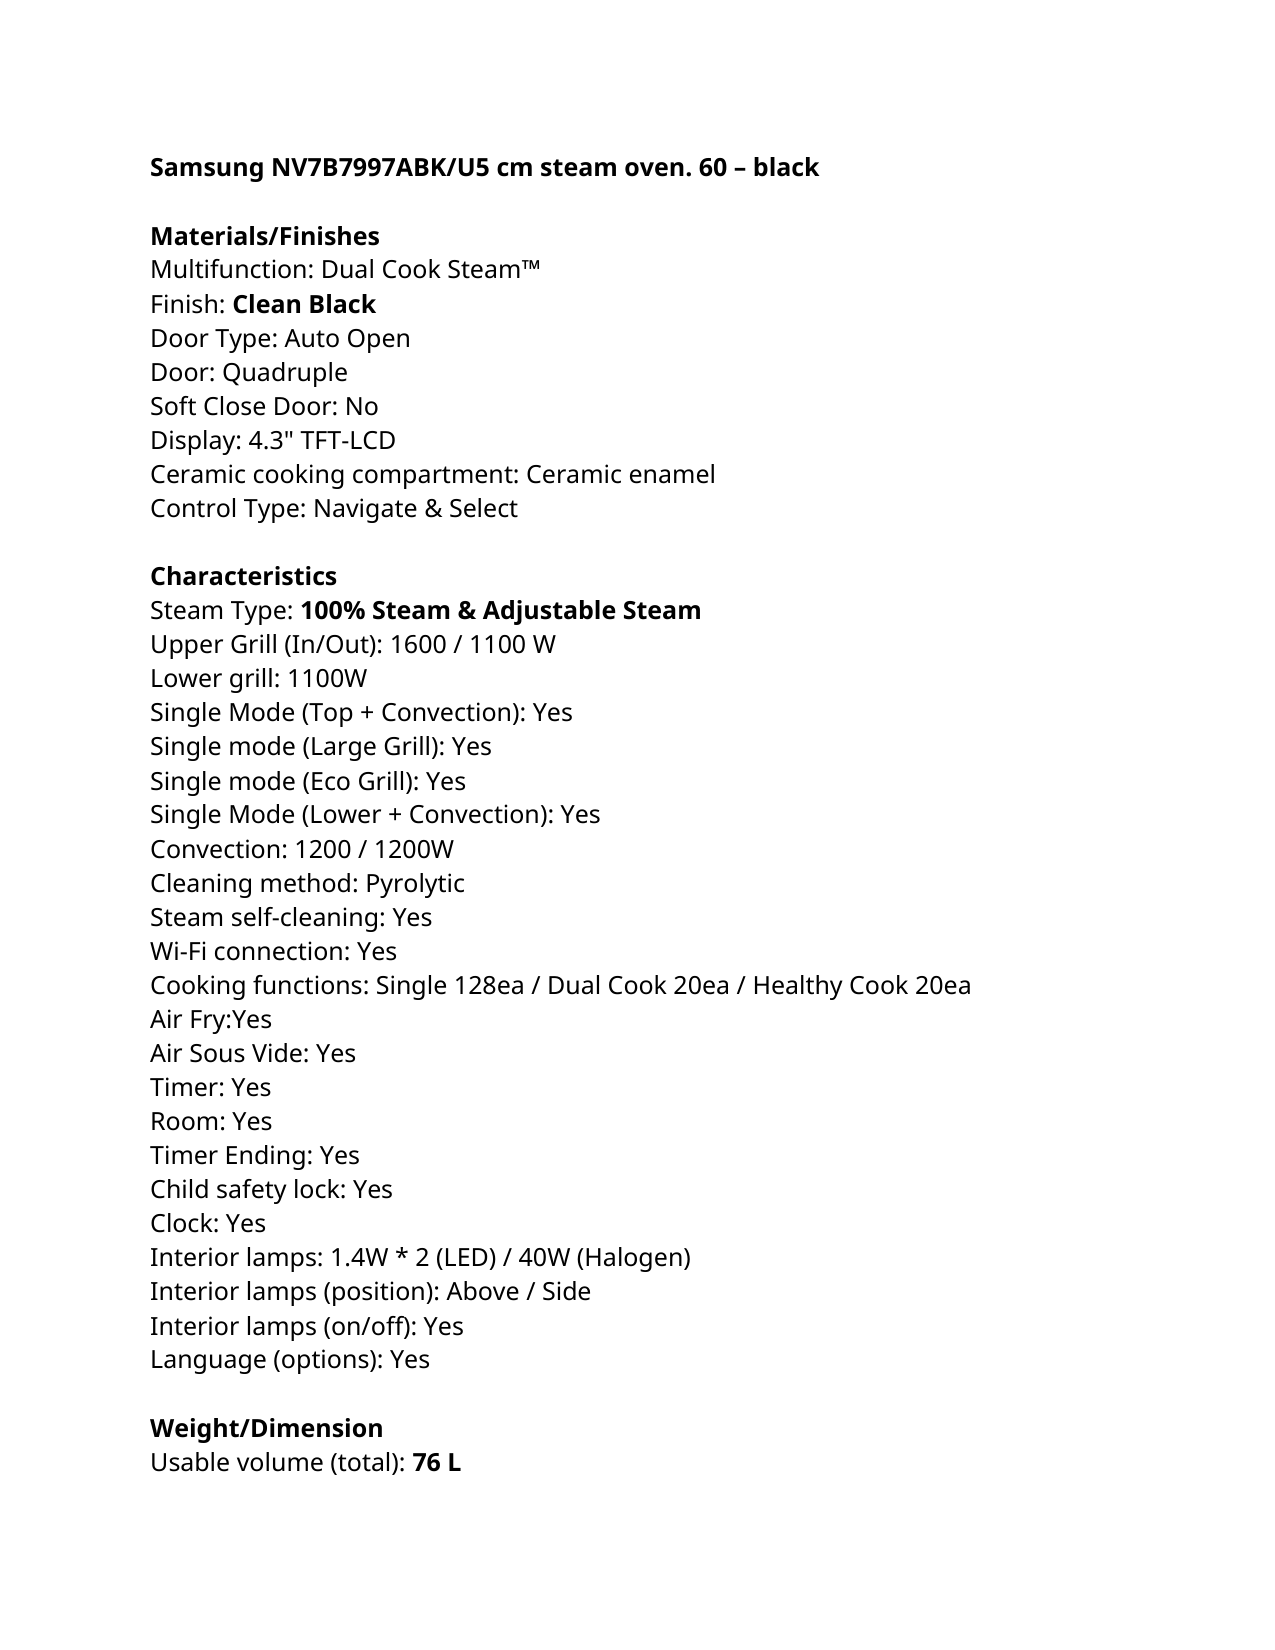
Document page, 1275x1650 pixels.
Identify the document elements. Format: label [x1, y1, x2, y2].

text [150, 150, 1125, 1478]
